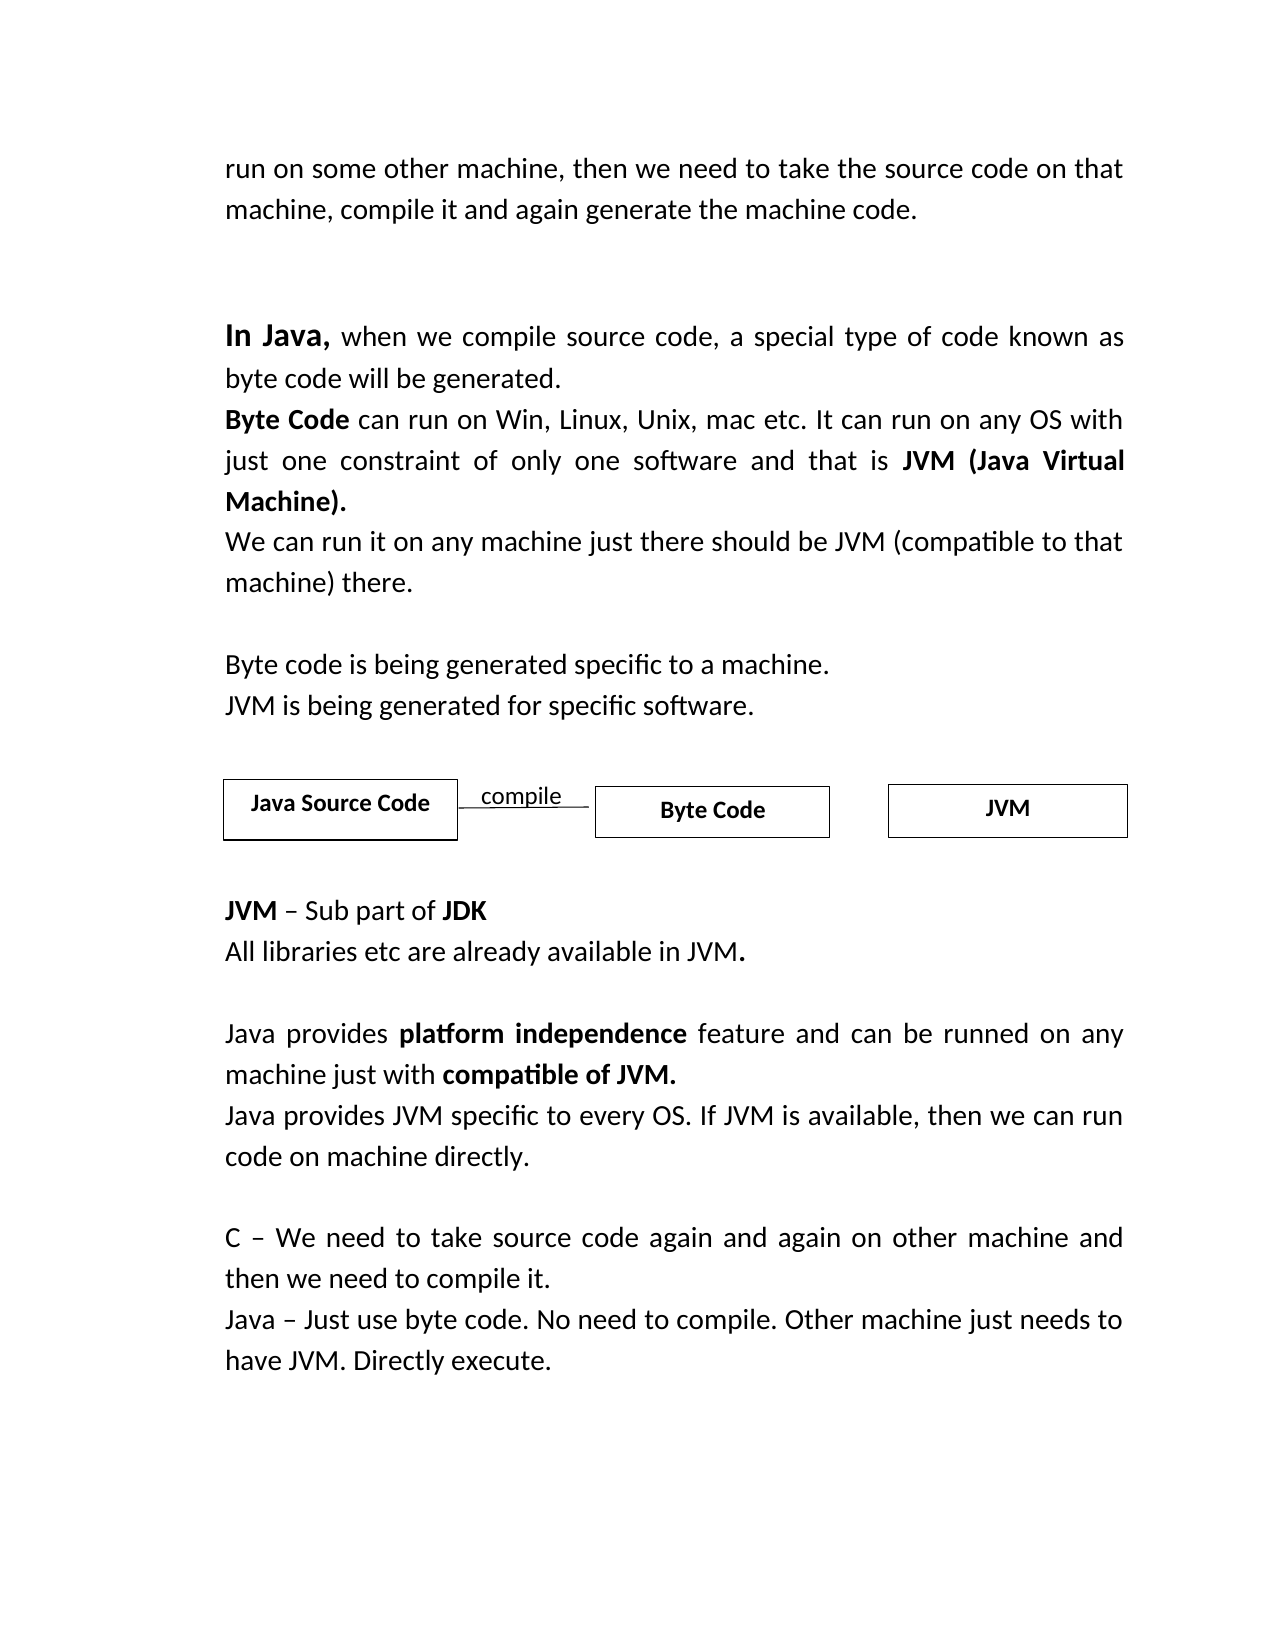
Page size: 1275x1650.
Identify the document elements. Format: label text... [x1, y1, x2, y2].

list Java provides JVM specific to every OS. If JVM is available, then we can run code on machine directly. [225, 1097, 1125, 1173]
list Java provides platform independence feature and can be runned on any machine just with compatible of JVM. [225, 1015, 1125, 1091]
list C – We need to take source code again and again on other machine and then we need to compile it. [225, 1219, 1125, 1296]
list JVM is being generated for specific software. [225, 687, 1125, 723]
list JVM – Sub part of JDK [225, 892, 1125, 928]
list Java – Just use byte code. No need to compile. Other machine just needs to have JVM. Directly execute. [225, 1301, 1125, 1378]
list All libraries etc are already available in JVM. [225, 933, 1125, 968]
list Byte Code can run on Win, Linux, Unix, mac etc. It can run on any OS with just one constraint of only one software and that is JVM (Java Virtual Machine). [225, 401, 1125, 518]
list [225, 150, 1125, 227]
list We can run it on any machine just there should be JVM (compatible to that machine) there. [225, 523, 1125, 600]
list In Java, when we compile source code, a special type of code known as byte code will be generated. [225, 314, 1125, 395]
list Byte code is being generated specific to a machine. [225, 646, 1125, 682]
